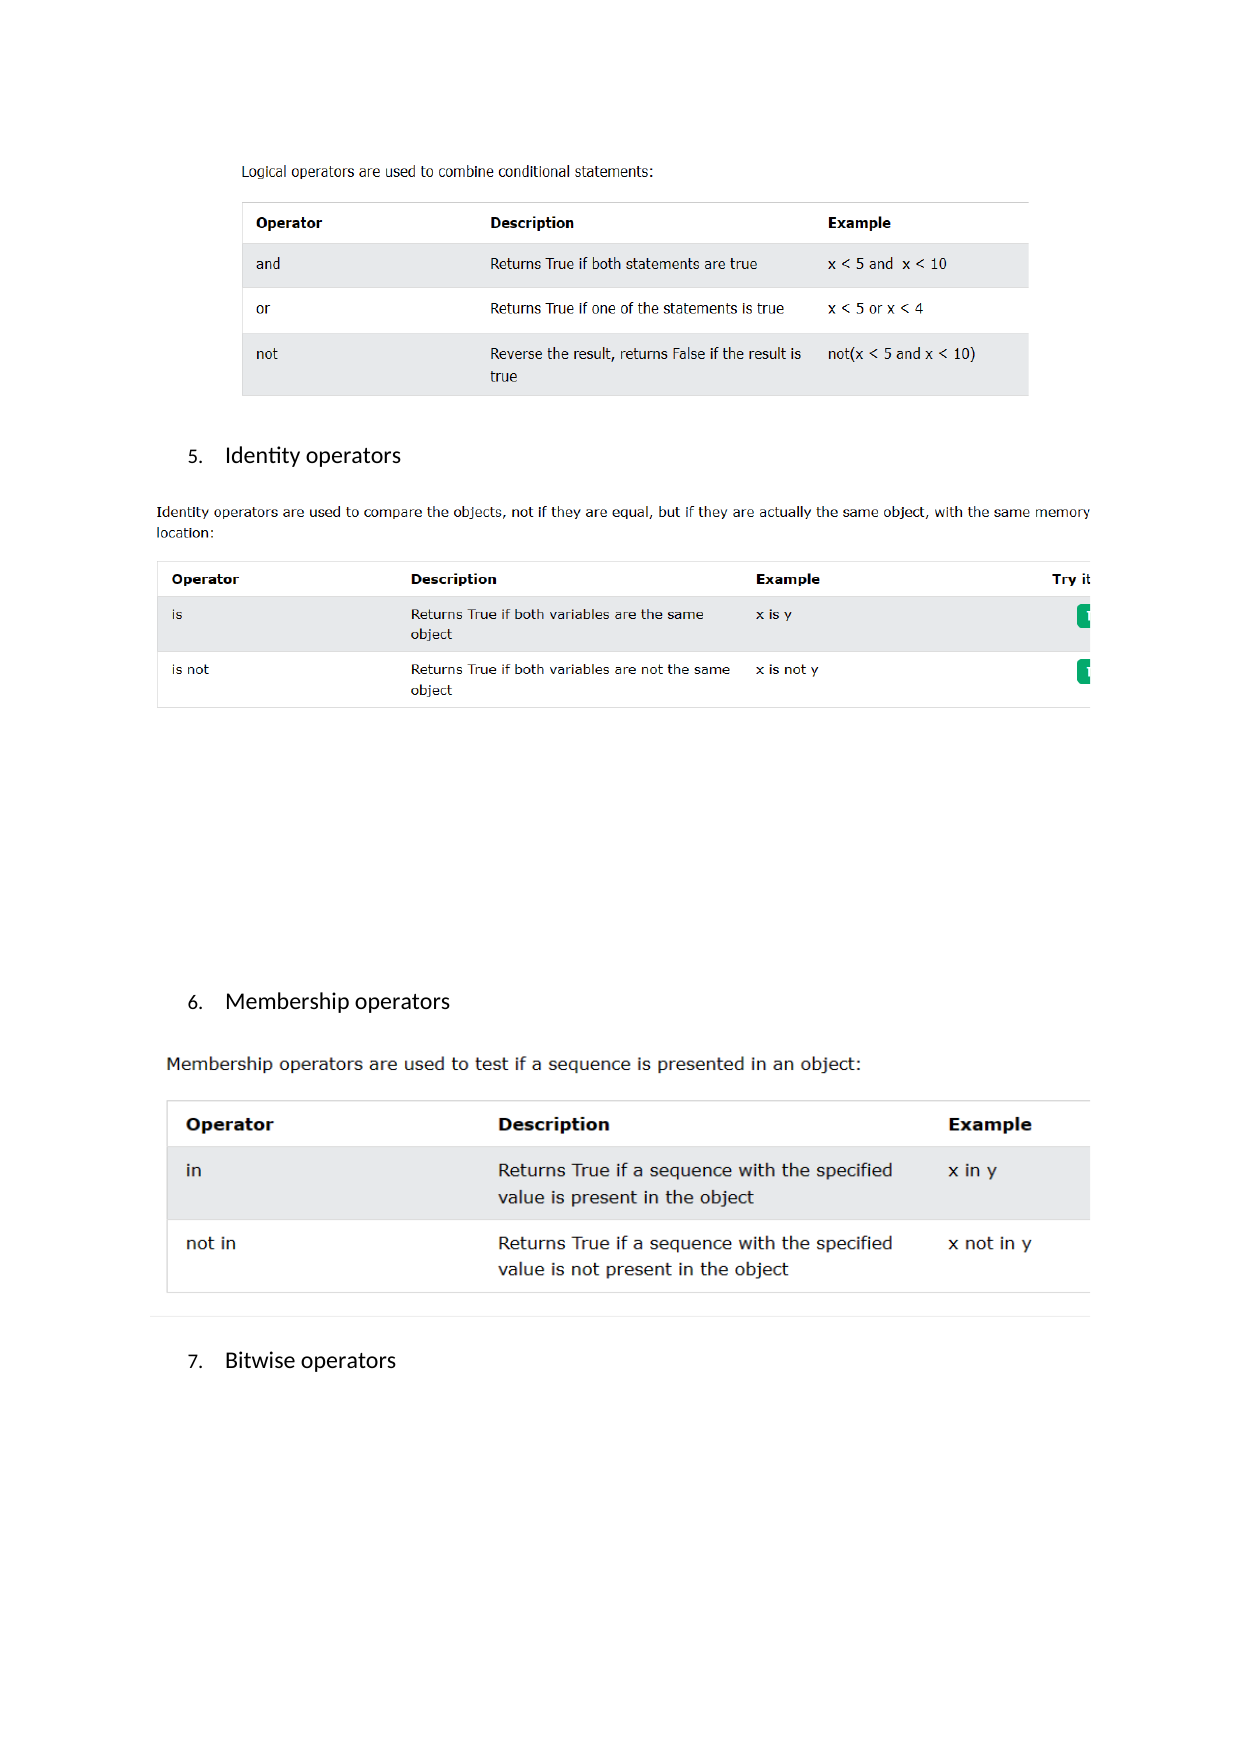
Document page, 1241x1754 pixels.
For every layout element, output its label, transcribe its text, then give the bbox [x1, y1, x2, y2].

list Identity operators [187, 440, 1090, 469]
list Membership operators [187, 986, 1090, 1016]
list Bitwise operators [187, 1346, 1090, 1375]
picture [225, 150, 1029, 411]
picture [150, 1044, 1091, 1317]
picture [150, 498, 1091, 724]
